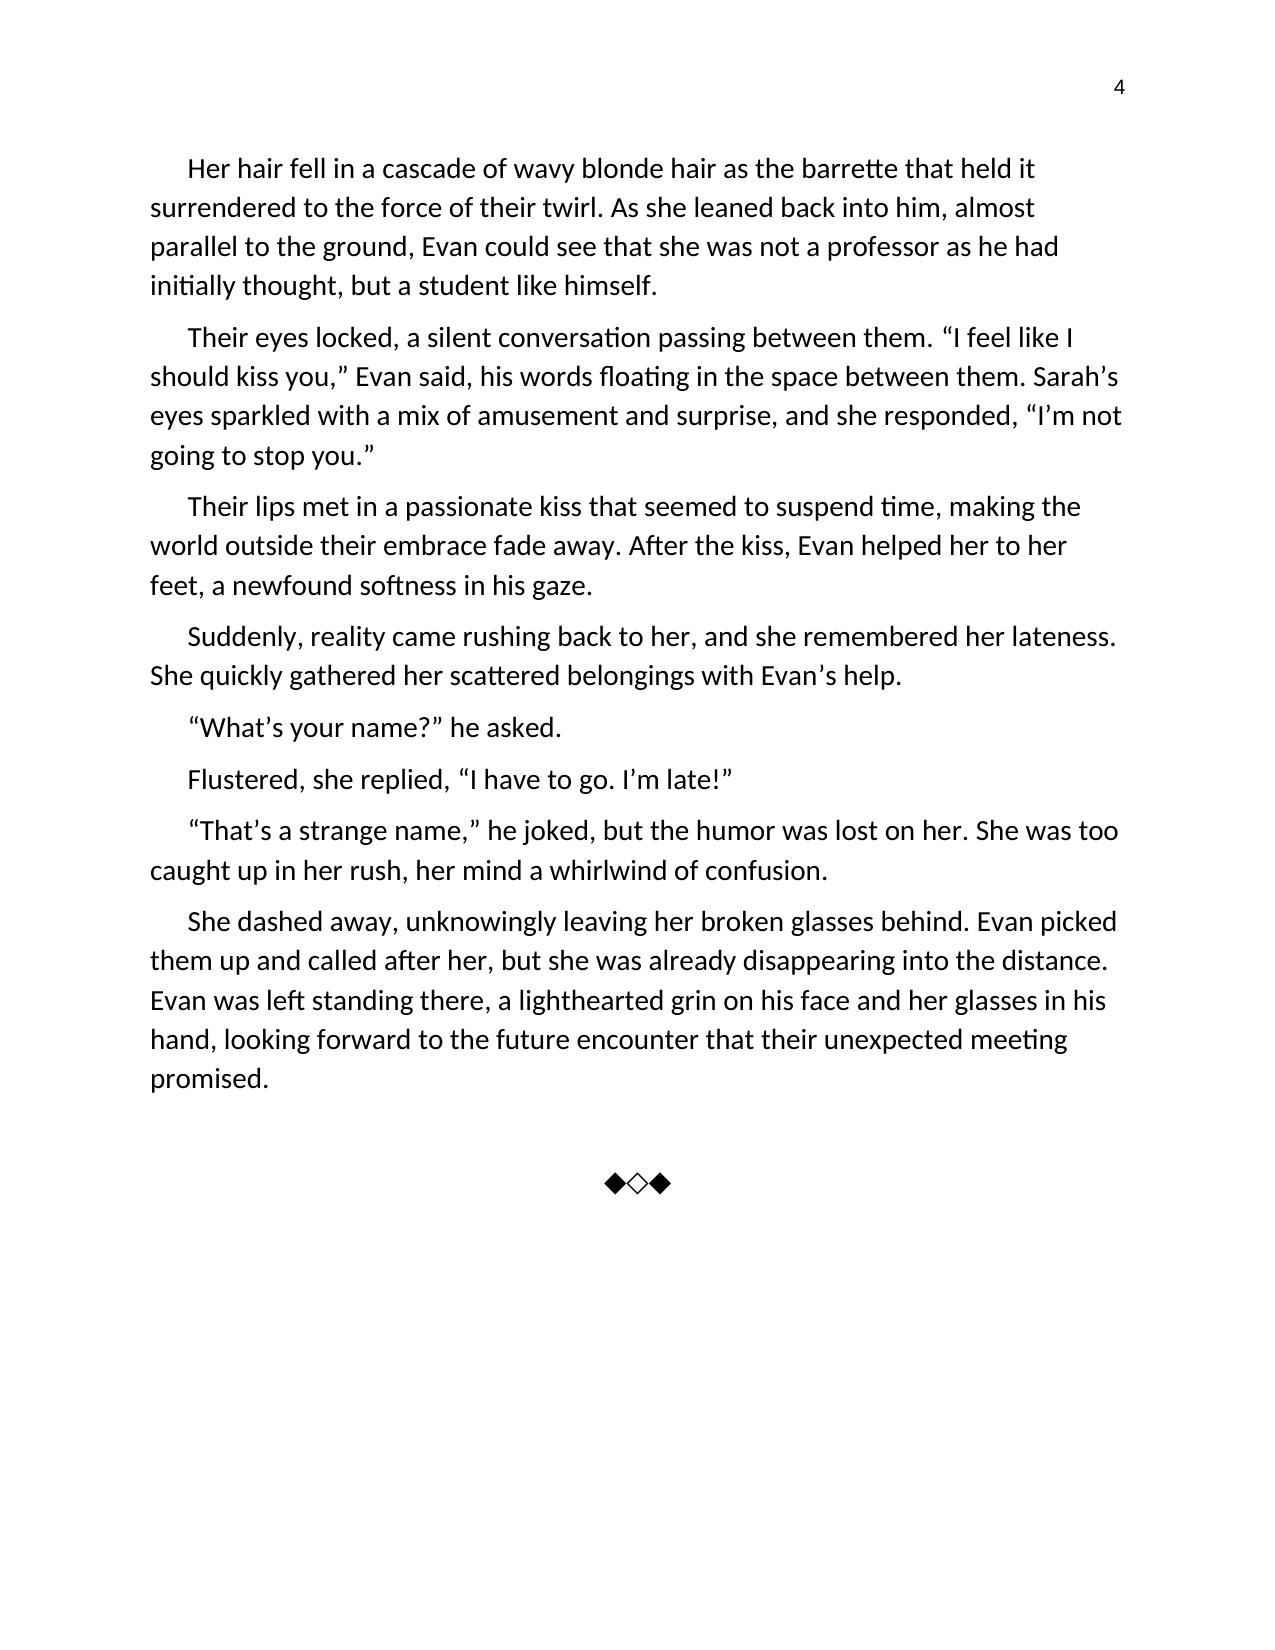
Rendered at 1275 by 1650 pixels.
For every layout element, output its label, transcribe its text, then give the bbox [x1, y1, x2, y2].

text She dashed away, unknowingly leaving her broken glasses behind. Evan picked them up and called after her, but she was already disappearing into the distance. Evan was left standing there, a lighthearted grin on his face and her glasses in his hand, looking forward to the future encounter that their unexpected meeting promised. [150, 903, 1125, 1096]
text “What’s your name?” he asked. [150, 709, 1125, 745]
text “That’s a strange name,” he joked, but the humor was lost on her. She was too caught up in her rush, her mind a whirlwind of confusion. [150, 812, 1125, 887]
text Flustered, she replied, “I have to go. I’m late!” [150, 761, 1125, 796]
text ◆◇◆ [150, 1163, 1125, 1199]
text Suddenly, reality came rushing back to her, and she remembered her lateness. She quickly gathered her scattered belongings with Evan’s help. [150, 618, 1125, 693]
text Their eyes locked, a silent conversation passing between them. “I feel like I should kiss you,” Evan said, his words floating in the space between them. Sarah’s eyes sparkled with a mix of amusement and surprise, and she responded, “I’m not going to stop you.” [150, 319, 1125, 472]
